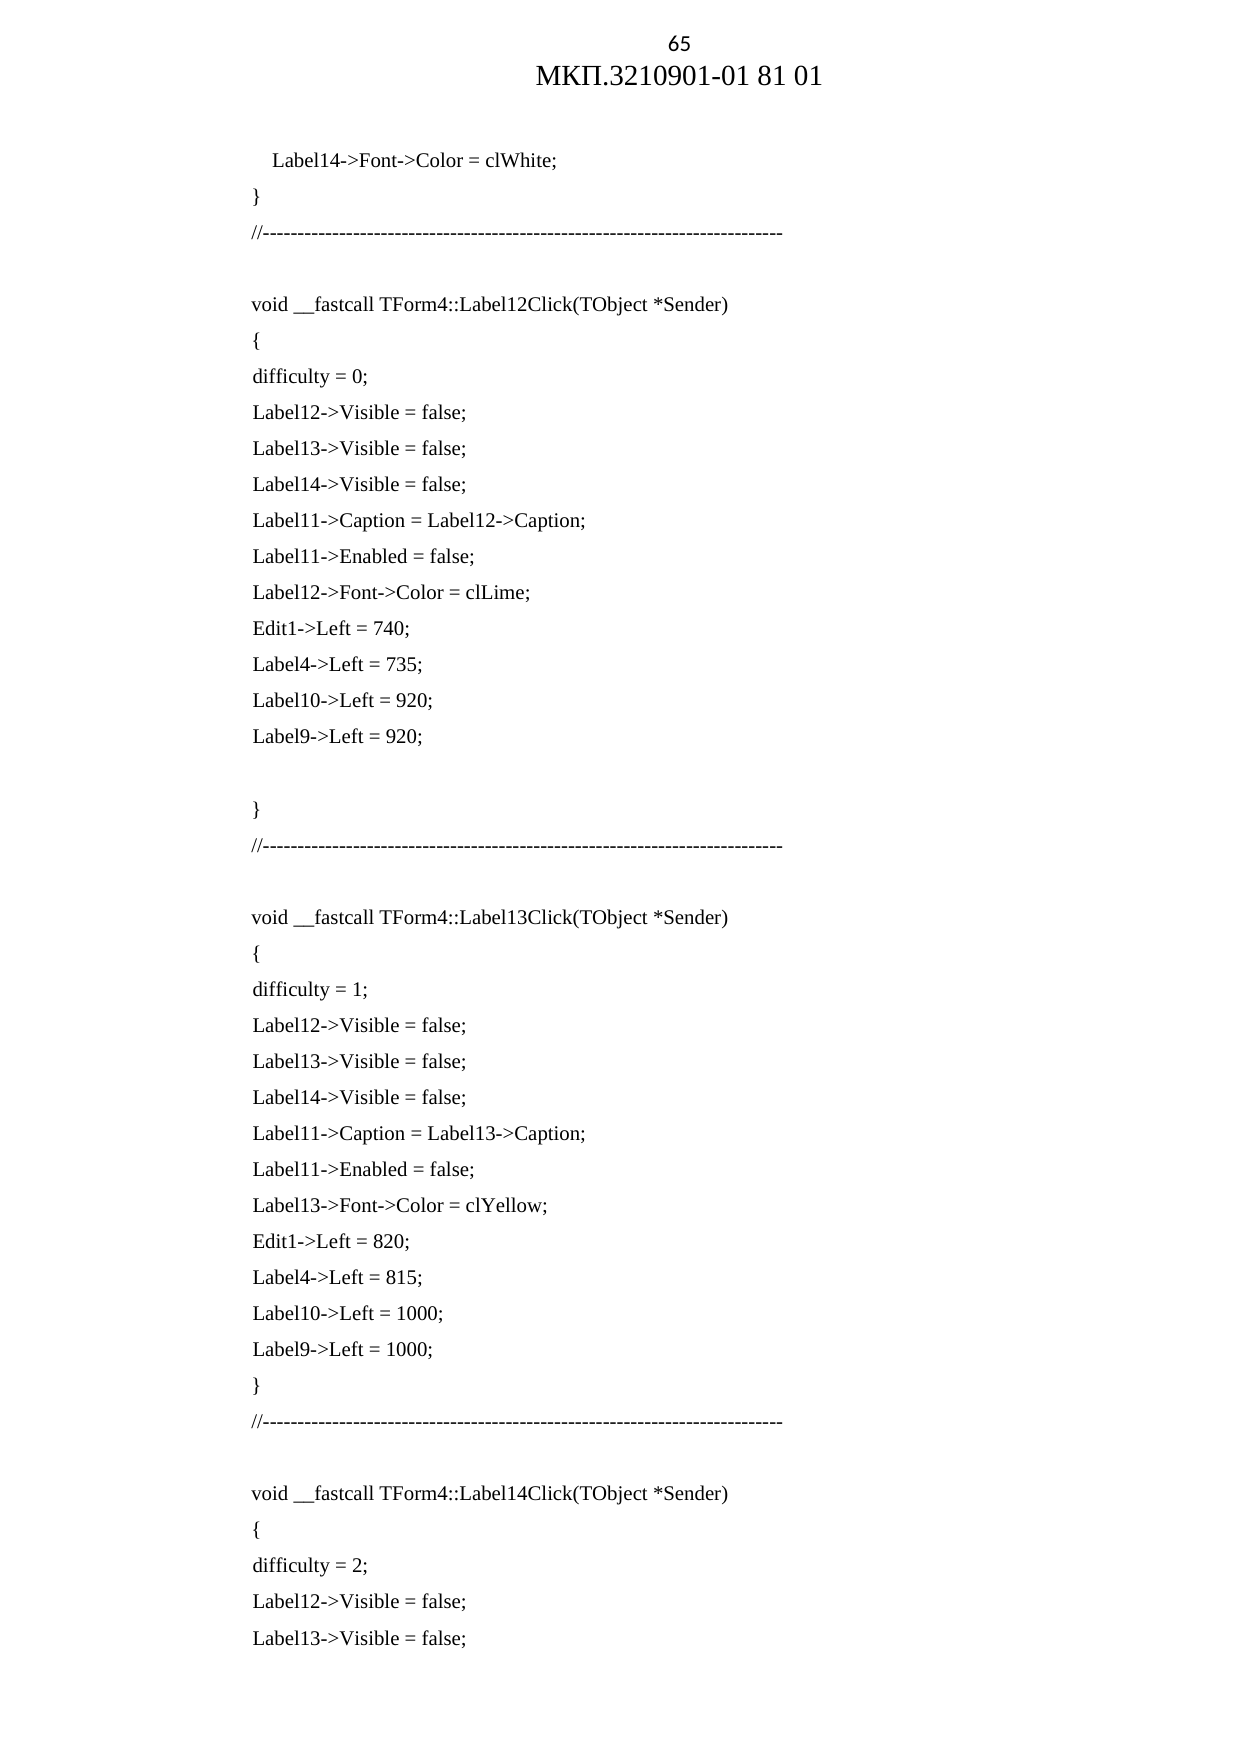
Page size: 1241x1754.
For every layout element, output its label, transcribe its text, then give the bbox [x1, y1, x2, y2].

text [177, 220, 1181, 244]
text Label13->Visible = false; [177, 436, 1181, 460]
text Label13->Visible = false; [177, 1049, 1181, 1073]
text { [177, 1517, 1181, 1541]
text Label12->Font->Color = clLime; [177, 580, 1181, 604]
text Edit1->Left = 740; [177, 616, 1181, 640]
text Label9->Left = 1000; [177, 1337, 1181, 1361]
text difficulty = 1; [177, 977, 1181, 1001]
text Label13->Font->Color = clYellow; [177, 1193, 1181, 1217]
text { [177, 941, 1181, 965]
text Label11->Caption = Label12->Caption; [177, 508, 1181, 532]
text Label4->Left = 735; [177, 652, 1181, 676]
text //--------------------------------------------------------------------------- [177, 832, 1181, 857]
text difficulty = 0; [177, 364, 1181, 388]
text Label9->Left = 920; [177, 724, 1181, 748]
text Label14->Font->Color = clWhite; [177, 148, 1181, 172]
text void __fastcall TForm4::Label12Click(TObject *Sender) [177, 292, 1181, 316]
text } [177, 1373, 1181, 1397]
text Edit1->Left = 820; [177, 1229, 1181, 1253]
text Label10->Left = 920; [177, 688, 1181, 712]
text Label4->Left = 815; [177, 1265, 1181, 1289]
text void __fastcall TForm4::Label13Click(TObject *Sender) [177, 904, 1181, 929]
text Label10->Left = 1000; [177, 1301, 1181, 1325]
text Label11->Enabled = false; [177, 544, 1181, 568]
text void __fastcall TForm4::Label14Click(TObject *Sender) [177, 1481, 1181, 1505]
text Label13->Visible = false; [177, 1625, 1181, 1649]
text Label12->Visible = false; [177, 400, 1181, 424]
text Label12->Visible = false; [177, 1589, 1181, 1613]
text { [177, 328, 1181, 352]
text Label14->Visible = false; [177, 1085, 1181, 1109]
text Label12->Visible = false; [177, 1013, 1181, 1037]
text Label11->Caption = Label13->Caption; [177, 1121, 1181, 1145]
text //--------------------------------------------------------------------------- [177, 1409, 1181, 1433]
text } [177, 796, 1181, 821]
text } [177, 184, 1181, 208]
text Label14->Visible = false; [177, 472, 1181, 496]
text difficulty = 2; [177, 1553, 1181, 1577]
text Label11->Enabled = false; [177, 1157, 1181, 1181]
